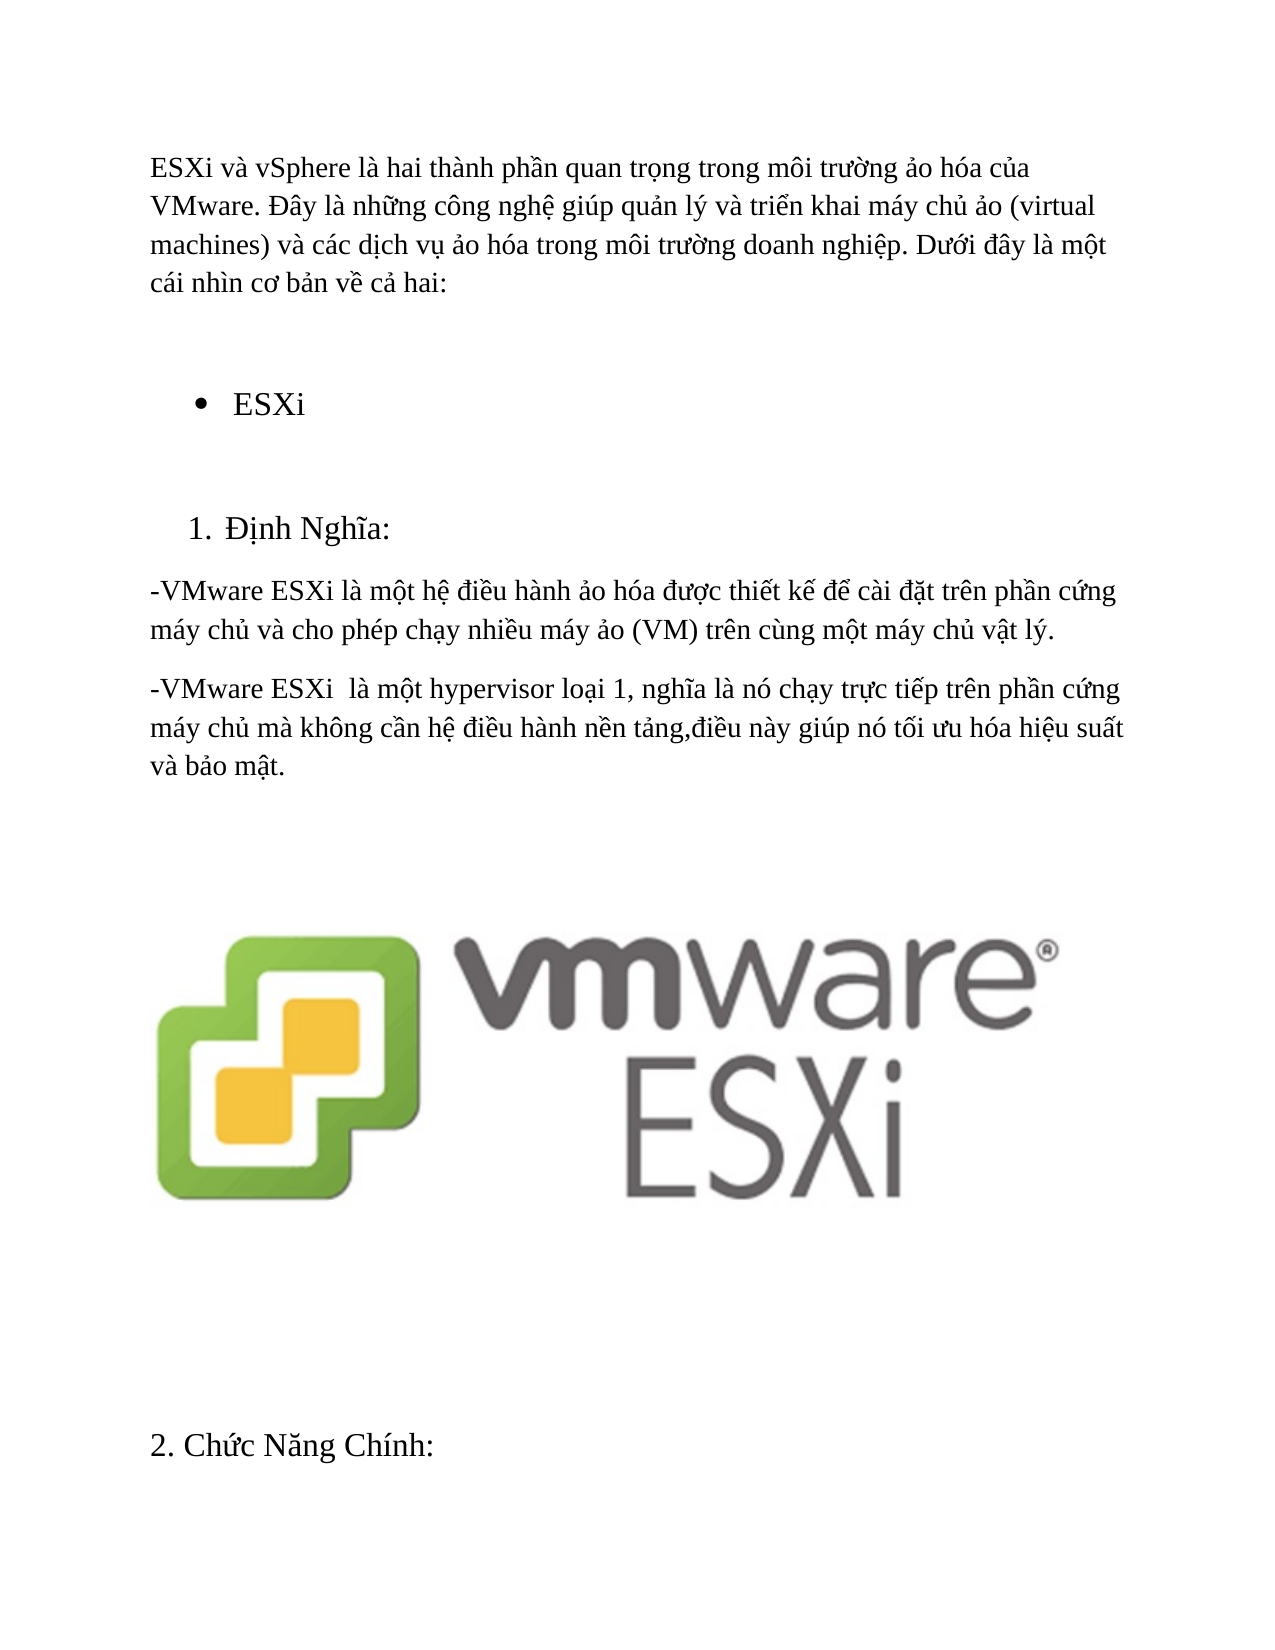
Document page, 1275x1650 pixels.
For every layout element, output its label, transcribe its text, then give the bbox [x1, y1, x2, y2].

text -VMware ESXi là một hypervisor loại 1, nghĩa là nó chạy trực tiếp trên phần cứng máy chủ mà không cần hệ điều hành nền tảng,điều này giúp nó tối ưu hóa hiệu suất và bảo mật. [150, 671, 1125, 782]
text ESXi và vSphere là hai thành phần quan trọng trong môi trường ảo hóa của VMware. Đây là những công nghệ giúp quản lý và triển khai máy chủ ảo (virtual machines) và các dịch vụ ảo hóa trong môi trường doanh nghiệp. Dưới đây là một cái nhìn cơ bản về cả hai: [150, 150, 1125, 299]
list Định Nghĩa: [187, 509, 1125, 547]
picture [150, 807, 1063, 1341]
text -VMware ESXi là một hệ điều hành ảo hóa được thiết kế để cài đặt trên phần cứng máy chủ và cho phép chạy nhiều máy ảo (VM) trên cùng một máy chủ vật lý. [150, 573, 1125, 646]
text 2. Chức Năng Chính: [150, 1425, 1125, 1463]
list ESXi [195, 384, 1125, 423]
